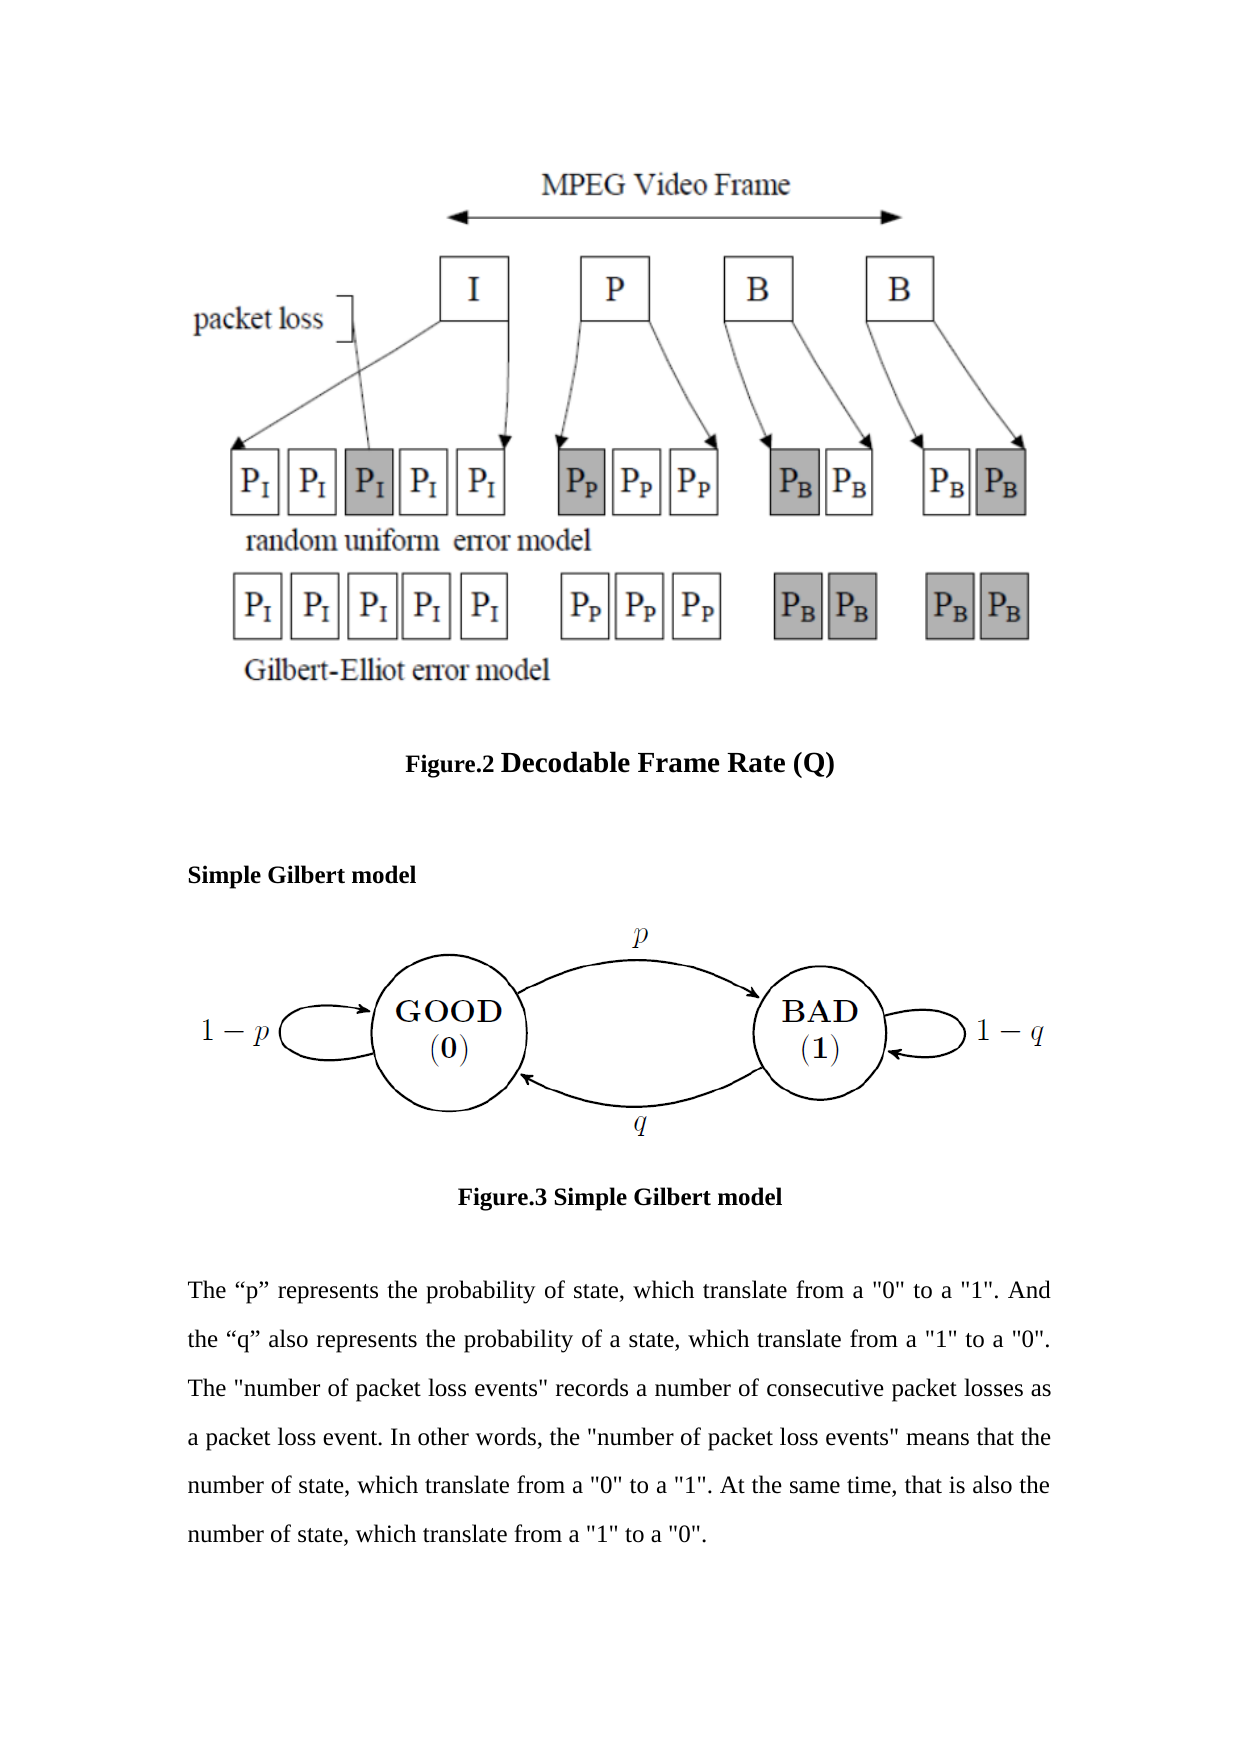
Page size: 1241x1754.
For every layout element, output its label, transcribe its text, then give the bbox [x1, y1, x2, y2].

text The “p” represents the probability of state, which translate from a "0" to a "1". And the “q” also represents the probability of a state, which translate from a "1" to a "0". The "number of packet loss events" records a number of consecutive packet losses as a packet loss event. In other words, the "number of packet loss events" means that the number of state, which translate from a "0" to a "1". At the same time, that is also the number of state, which translate from a "1" to a "0". [187, 1273, 1053, 1550]
picture [187, 162, 1053, 696]
picture [187, 905, 1053, 1152]
text Figure.3 Simple Gilbert model [187, 1180, 1053, 1212]
text Simple Gilbert model [187, 858, 1053, 891]
text Figure.2 Decodable Frame Rate (Q) [187, 729, 1053, 794]
